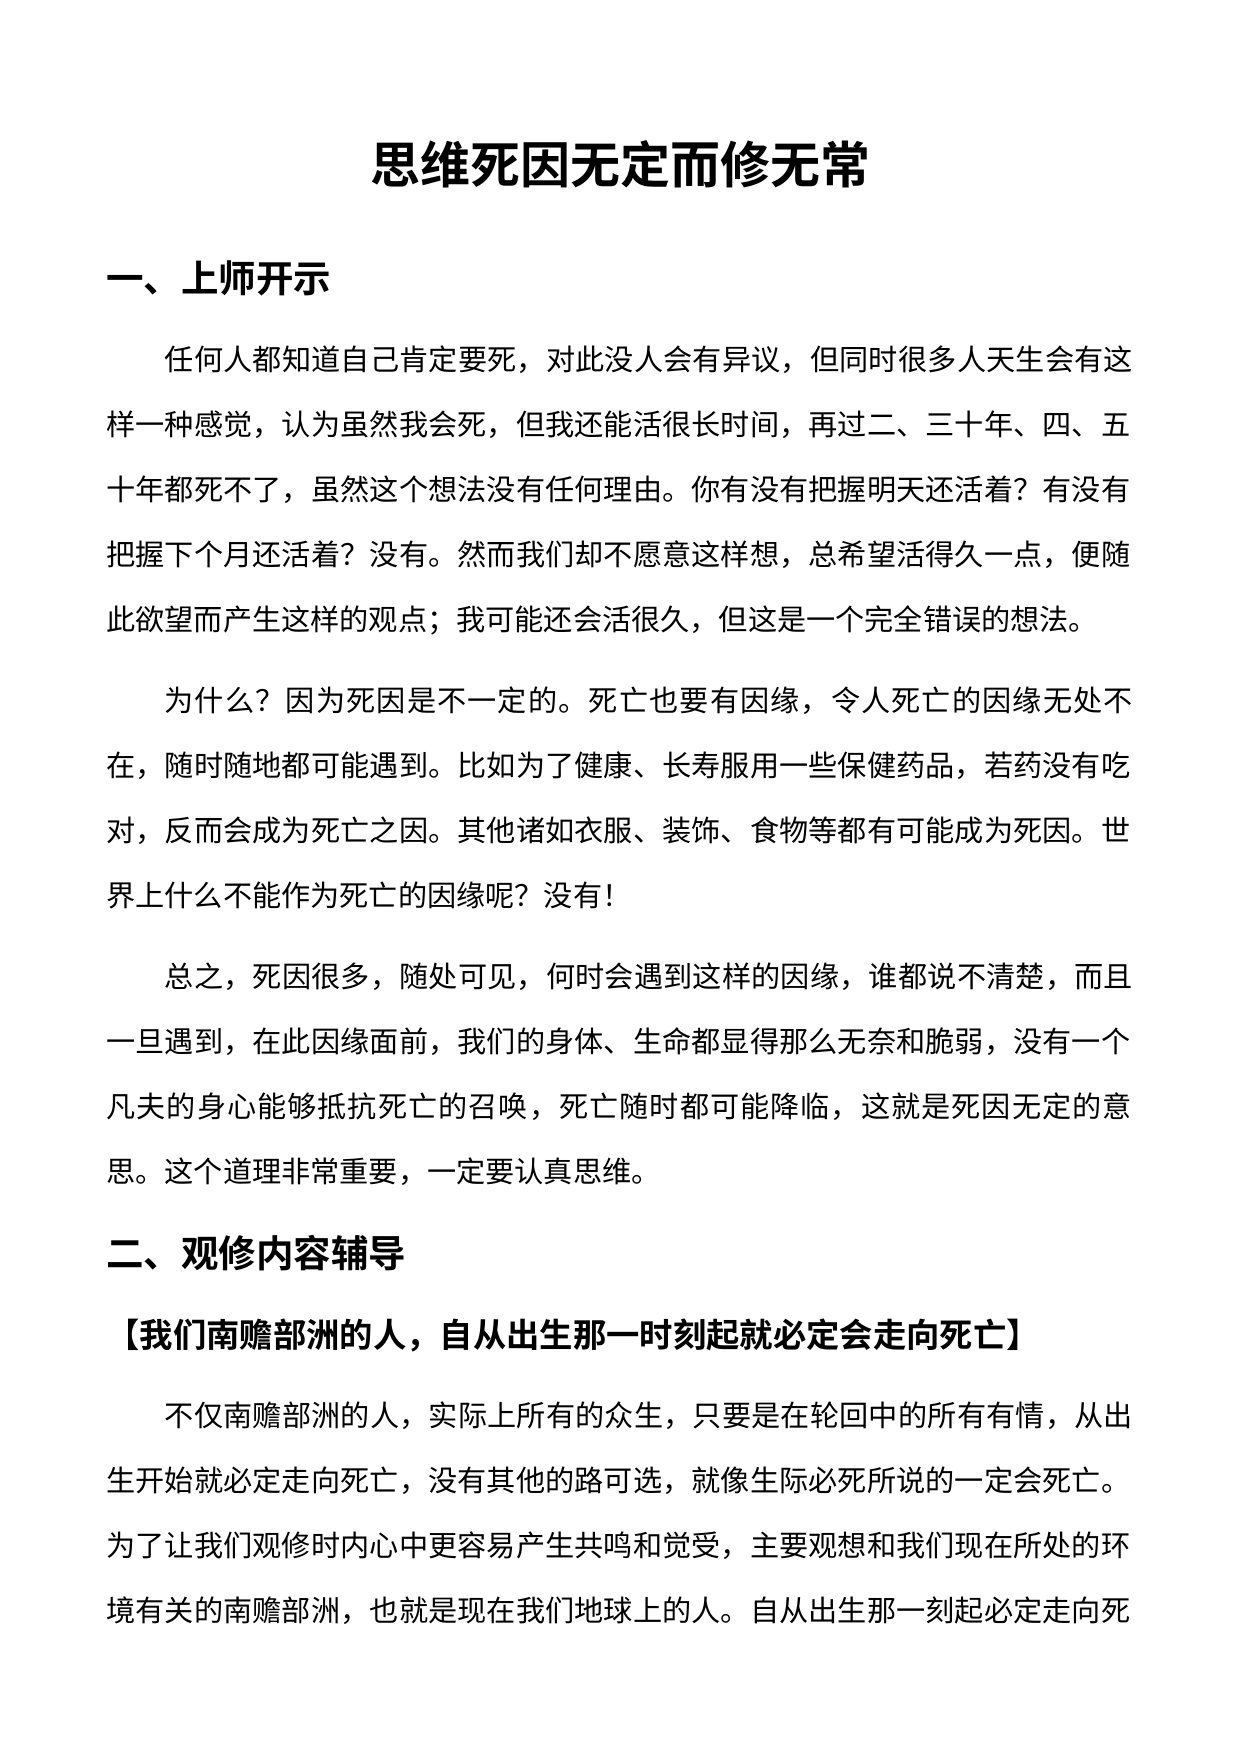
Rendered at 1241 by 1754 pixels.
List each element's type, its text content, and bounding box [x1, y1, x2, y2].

text 【我们南赡部洲的人，自从出生那一时刻起就必定会走向死亡】 [106, 1300, 1134, 1365]
text 思维死因无定而修无常 [106, 113, 1134, 211]
text 为什么？因为死因是不一定的。死亡也要有因缘，令人死亡的因缘无处不在，随时随地都可能遇到。比如为了健康、长寿服用一些保健药品，若药没有吃对，反而会成为死亡之因。其他诸如衣服、装饰、食物等都有可能成为死因。世界上什么不能作为死亡的因缘呢？没有！ [106, 666, 1134, 926]
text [106, 1382, 1134, 1642]
text 二、观修内容辅导 [106, 1219, 1134, 1284]
text 一、上师开示 [106, 243, 1134, 308]
text 总之，死因很多，随处可见，何时会遇到这样的因缘，谁都说不清楚，而且一旦遇到，在此因缘面前，我们的身体、生命都显得那么无奈和脆弱，没有一个凡夫的身心能够抵抗死亡的召唤，死亡随时都可能降临，这就是死因无定的意思。这个道理非常重要，一定要认真思维。 [106, 942, 1134, 1202]
text 任何人都知道自己肯定要死，对此没人会有异议，但同时很多人天生会有这样一种感觉，认为虽然我会死，但我还能活很长时间，再过二、三十年、四、五十年都死不了，虽然这个想法没有任何理由。你有没有把握明天还活着？有没有把握下个月还活着？没有。然而我们却不愿意这样想，总希望活得久一点，便随此欲望而产生这样的观点；我可能还会活很久，但这是一个完全错误的想法。 [106, 325, 1134, 650]
